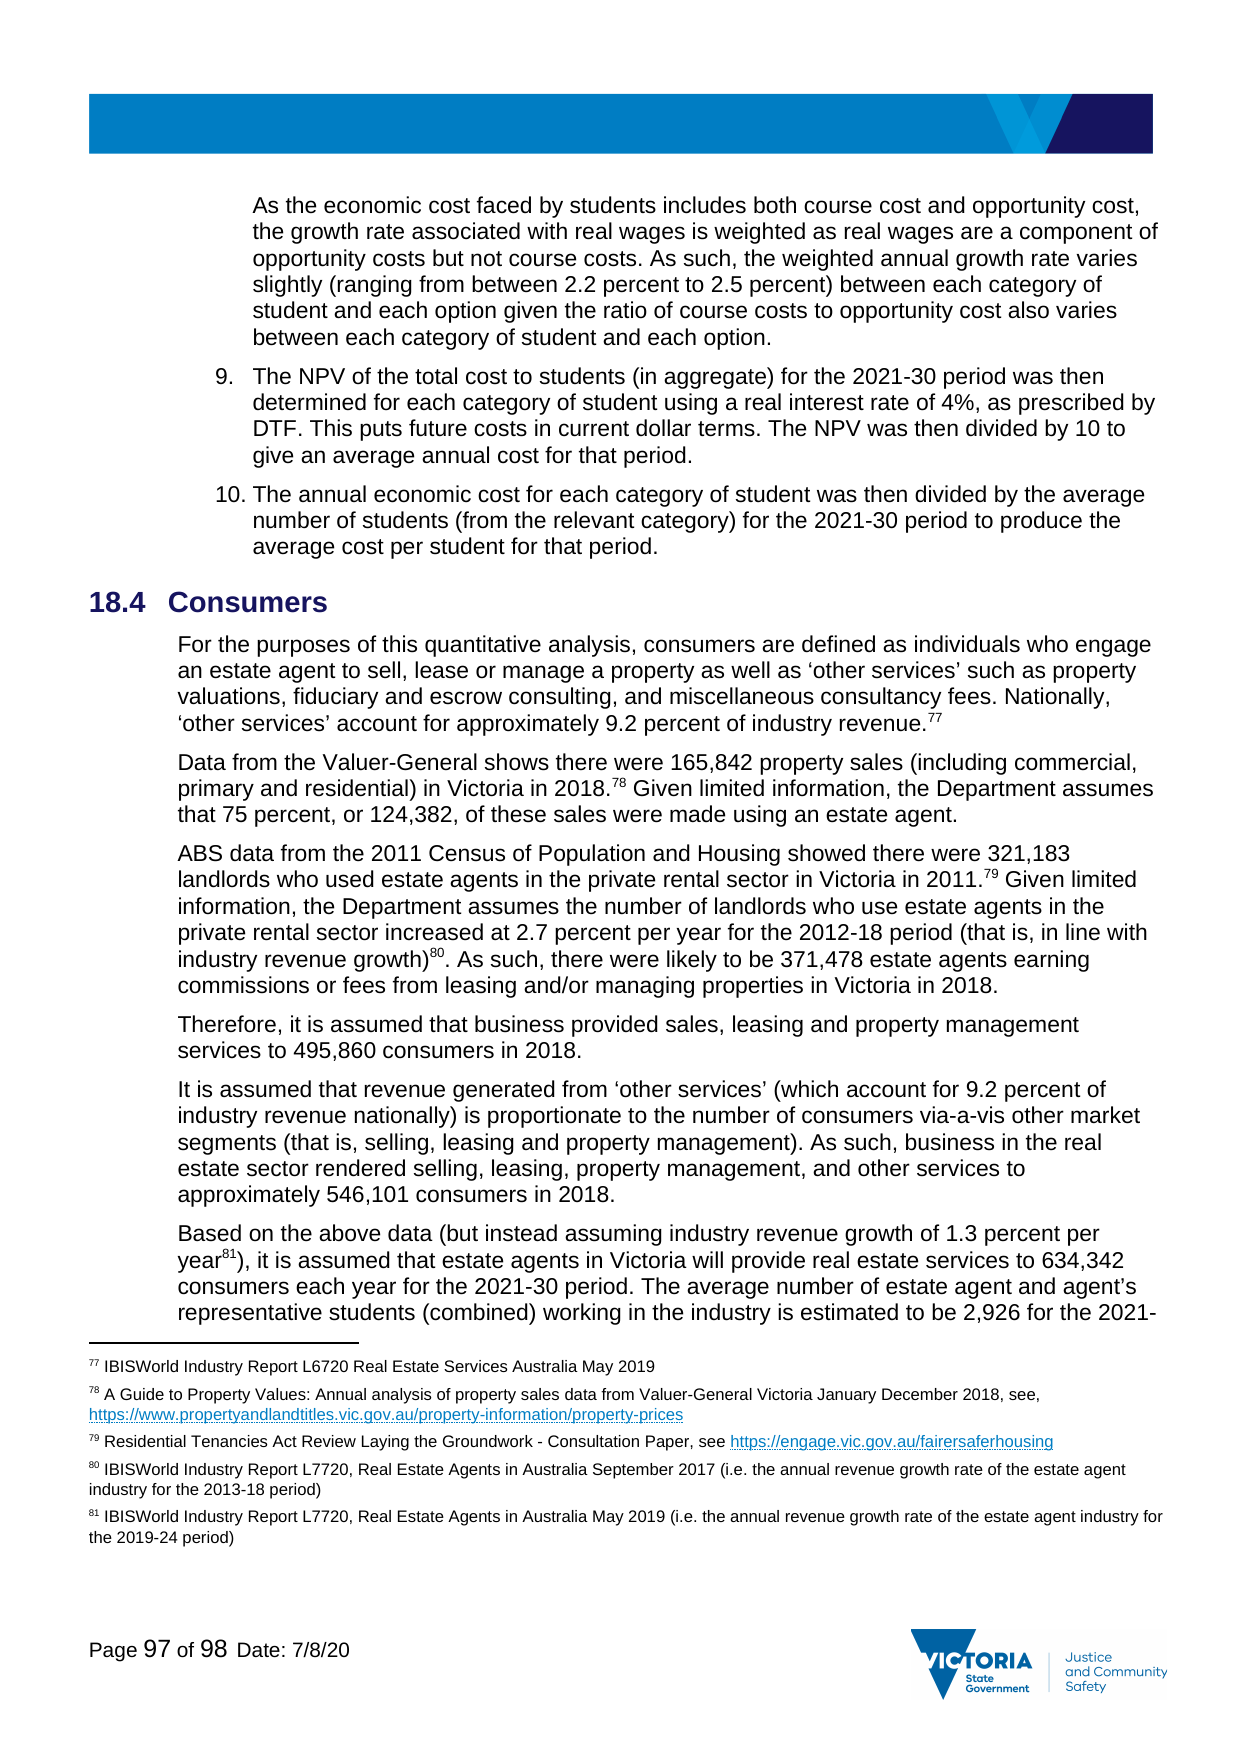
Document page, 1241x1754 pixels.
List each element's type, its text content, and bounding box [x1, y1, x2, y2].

text Data from the Valuer-General shows there were 165,842 property sales (including commercial, primary and residential) in Victoria in 2018. Given limited information, the Department assumes that 75 percent, or 124,382, of these sales were made using an estate agent. [177, 748, 1167, 828]
subtitle Consumers [89, 584, 1167, 618]
text ABS data from the 2011 Census of Population and Housing showed there were 321,183 landlords who used estate agents in the private rental sector in Victoria in 2011. Given limited information, the Department assumes the number of landlords who use estate agents in the private rental sector increased at 2.7 percent per year for the 2012-18 period (that is, in line with industry revenue growth). As such, there were likely to be 371,478 estate agents earning commissions or fees from leasing and/or managing properties in Victoria in 2018. [177, 840, 1167, 998]
text For the purposes of this quantitative analysis, consumers are defined as individuals who engage an estate agent to sell, lease or manage a property as well as ‘other services’ such as property valuations, fiduciary and escrow consulting, and miscellaneous consultancy fees. Nationally, ‘other services’ account for approximately 9.2 percent of industry revenue. [177, 631, 1167, 736]
text As the economic cost faced by students includes both course cost and opportunity cost, the growth rate associated with real wages is weighted as real wages are a component of opportunity costs but not course costs. As such, the weighted annual growth rate varies slightly (ranging from between 2.2 percent to 2.5 percent) between each category of student and each option given the ratio of course costs to opportunity cost also varies between each category of student and each option. [252, 192, 1167, 350]
text It is assumed that revenue generated from ‘other services’ (which account for 9.2 percent of industry revenue nationally) is proportionate to the number of consumers via-a-vis other market segments (that is, selling, leasing and property management). As such, business in the real estate sector rendered selling, leasing, property management, and other services to approximately 546,101 consumers in 2018. [177, 1076, 1167, 1208]
text Therefore, it is assumed that business provided sales, leasing and property management services to 495,860 consumers in 2018. [177, 1011, 1167, 1063]
picture [911, 1629, 1168, 1700]
list The NPV of the total cost to students (in aggregate) for the 2021-30 period was then determined for each category of student using a real interest rate of 4%, as prescribed by DTF. This puts future costs in current dollar terms. The NPV was then divided by 10 to give an average annual cost for that period. [215, 363, 1167, 468]
list The annual economic cost for each category of student was then divided by the average number of students (from the relevant category) for the 2021-30 period to produce the average cost per student for that period. [215, 481, 1167, 559]
picture [0, 0, 1241, 163]
